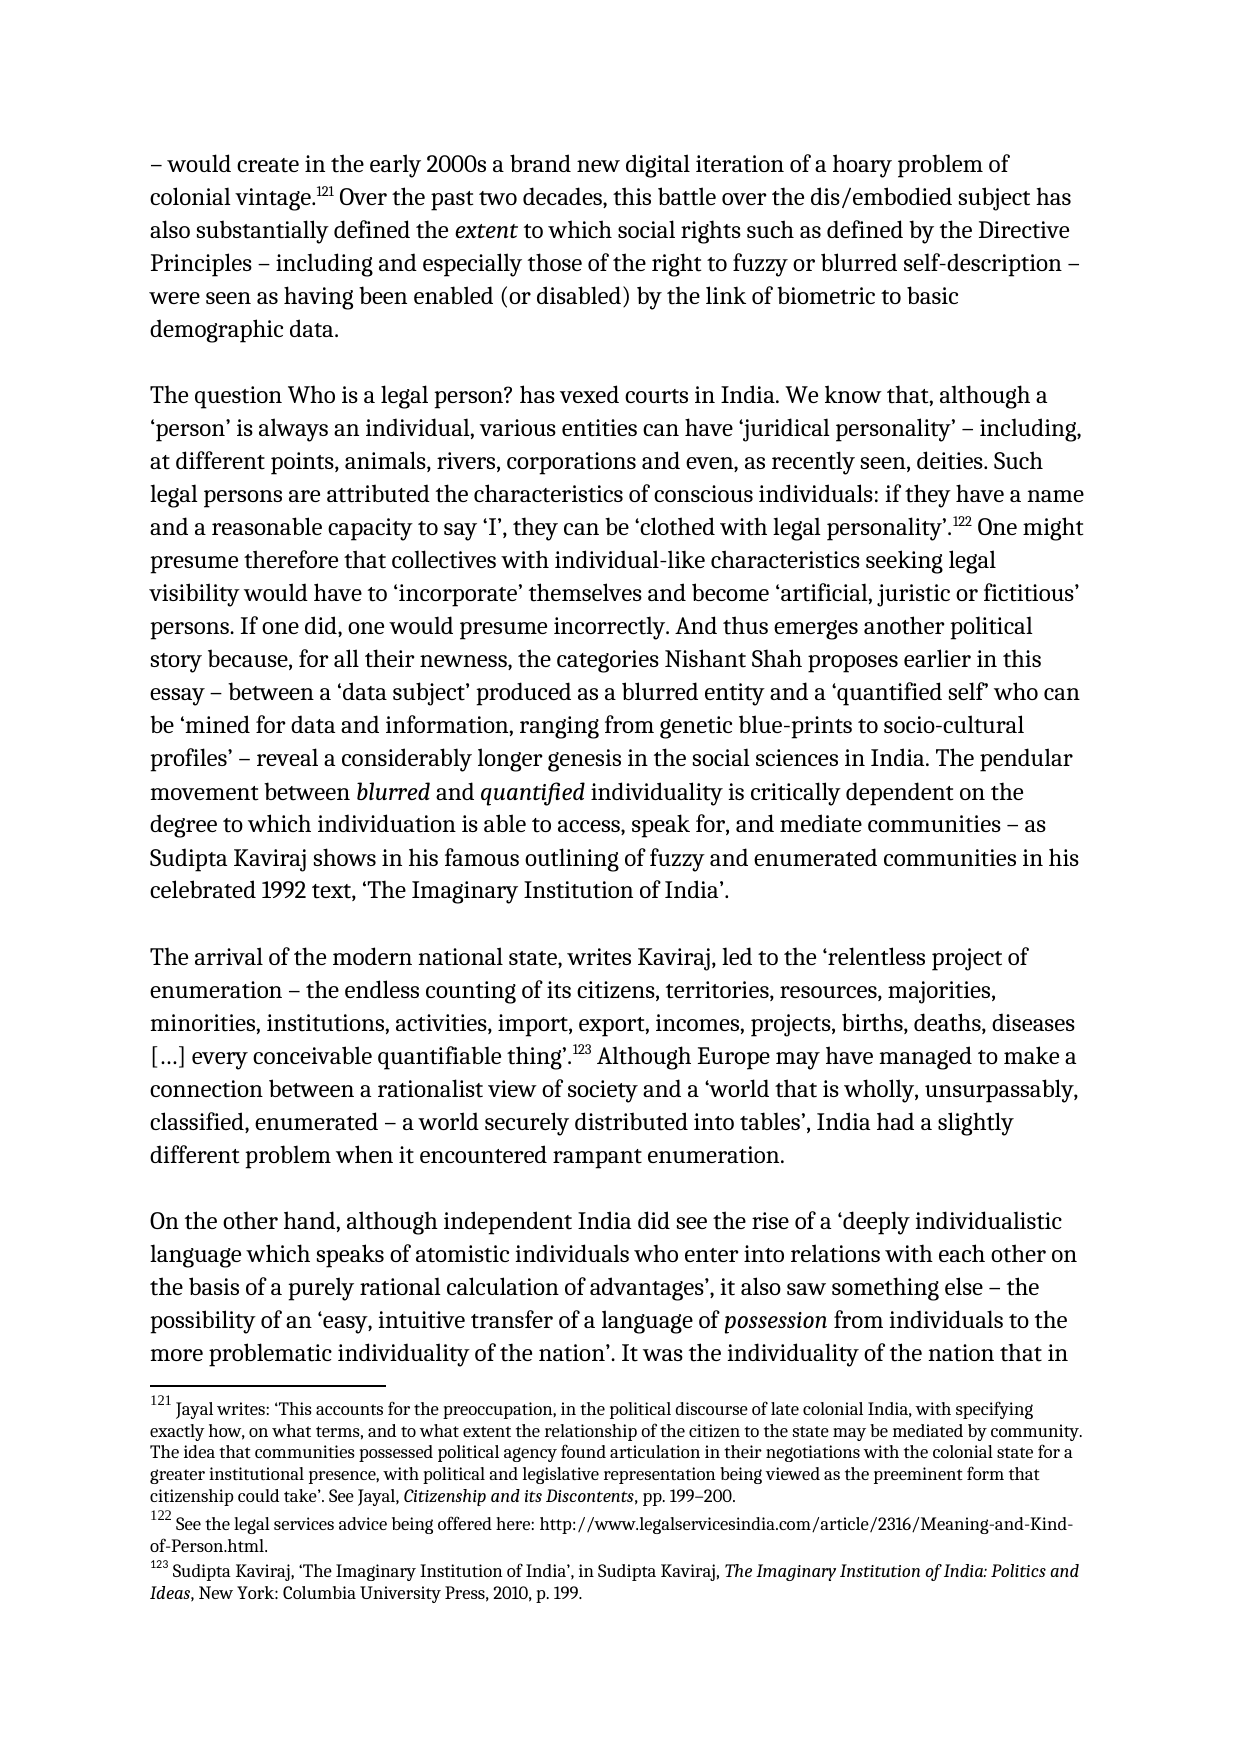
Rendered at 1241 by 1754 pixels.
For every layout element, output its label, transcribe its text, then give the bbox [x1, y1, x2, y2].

text The arrival of the modern national state, writes Kaviraj, led to the ‘relentless project of enumeration – the endless counting of its citizens, territories, resources, majorities, minorities, institutions, activities, import, export, incomes, projects, births, deaths, diseases […] every conceivable quantifiable thing’. Although Europe may have managed to make a connection between a rationalist view of society and a ‘world that is wholly, unsurpassably, classified, enumerated – a world securely distributed into tables’, India had a slightly different problem when it encountered rampant enumeration. [150, 942, 1090, 1169]
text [150, 1207, 1090, 1367]
text The question Who is a legal person? has vexed courts in India. We know that, although a ‘person’ is always an individual, various entities can have ‘juridical personality’ – including, at different points, animals, rivers, corporations and even, as recently seen, deities. Such legal persons are attributed the characteristics of conscious individuals: if they have a name and a reasonable capacity to say ‘I’, they can be ‘clothed with legal personality’. One might presume therefore that collectives with individual-like characteristics seeking legal visibility would have to ‘incorporate’ themselves and become ‘artificial, juristic or fictitious’ persons. If one did, one would presume incorrectly. And thus emerges another political story because, for all their newness, the categories Nishant Shah proposes earlier in this essay – between a ‘data subject’ produced as a blurred entity and a ‘quantified self’ who can be ‘mined for data and information, ranging from genetic blue-prints to socio-cultural profiles’ – reveal a considerably longer genesis in the social sciences in India. The pendular movement between blurred and quantified individuality is critically dependent on the degree to which individuation is able to access, speak for, and mediate communities – as Sudipta Kaviraj shows in his famous outlining of fuzzy and enumerated communities in his celebrated 1992 text, ‘The Imaginary Institution of India’. [150, 381, 1090, 905]
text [150, 150, 1090, 344]
